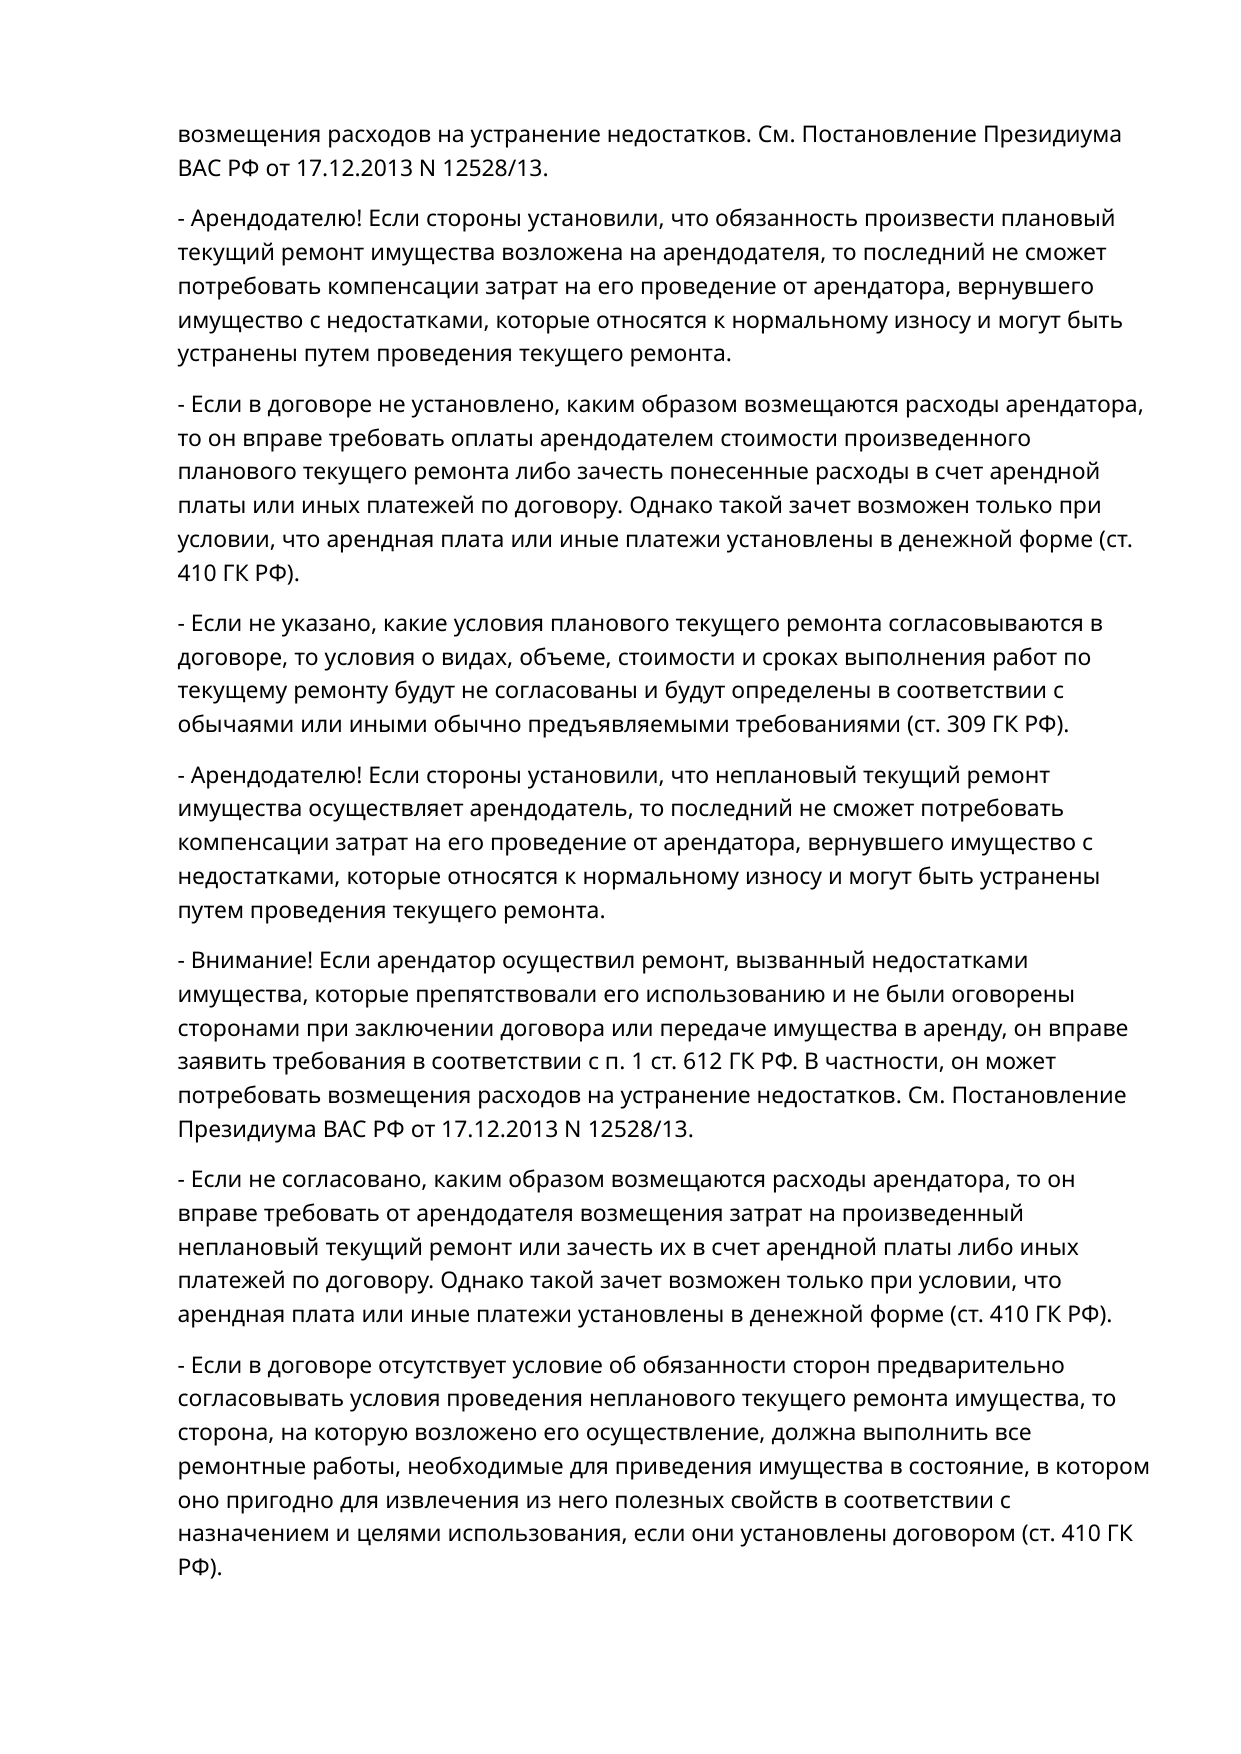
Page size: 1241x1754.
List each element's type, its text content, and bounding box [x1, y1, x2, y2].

text - Арендодателю! Если стороны установили, что обязанность произвести плановый текущий ремонт имущества возложена на арендодателя, то последний не сможет потребовать компенсации затрат на его проведение от арендатора, вернувшего имущество с недостатками, которые относятся к нормальному износу и могут быть устранены путем проведения текущего ремонта. [177, 202, 1152, 368]
text - Если в договоре не установлено, каким образом возмещаются расходы арендатора, то он вправе требовать оплаты арендодателем стоимости произведенного планового текущего ремонта либо зачесть понесенные расходы в счет арендной платы или иных платежей по договору. Однако такой зачет возможен только при условии, что арендная плата или иные платежи установлены в денежной форме (ст. 410 ГК РФ). [177, 388, 1152, 588]
text - Арендодателю! Если стороны установили, что неплановый текущий ремонт имущества осуществляет арендодатель, то последний не сможет потребовать компенсации затрат на его проведение от арендатора, вернувшего имущество с недостатками, которые относятся к нормальному износу и могут быть устранены путем проведения текущего ремонта. [177, 758, 1152, 925]
text - Если не согласовано, каким образом возмещаются расходы арендатора, то он вправе требовать от арендодателя возмещения затрат на произведенный неплановый текущий ремонт или зачесть их в счет арендной платы либо иных платежей по договору. Однако такой зачет возможен только при условии, что арендная плата или иные платежи установлены в денежной форме (ст. 410 ГК РФ). [177, 1163, 1152, 1329]
text - Если не указано, какие условия планового текущего ремонта согласовываются в договоре, то условия о видах, объеме, стоимости и сроках выполнения работ по текущему ремонту будут не согласованы и будут определены в соответствии с обычаями или иными обычно предъявляемыми требованиями (ст. 309 ГК РФ). [177, 607, 1152, 739]
text - Внимание! Если арендатор осуществил ремонт, вызванный недостатками имущества, которые препятствовали его использованию и не были оговорены сторонами при заключении договора или передаче имущества в аренду, он вправе заявить требования в соответствии с п. 1 ст. 612 ГК РФ. В частности, он может потребовать возмещения расходов на устранение недостатков. См. Постановление Президиума ВАС РФ от 17.12.2013 N 12528/13. [177, 944, 1152, 1144]
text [177, 118, 1152, 183]
text - Если в договоре отсутствует условие об обязанности сторон предварительно согласовывать условия проведения непланового текущего ремонта имущества, то сторона, на которую возложено его осуществление, должна выполнить все ремонтные работы, необходимые для приведения имущества в состояние, в котором оно пригодно для извлечения из него полезных свойств в соответствии с назначением и целями использования, если они установлены договором (ст. 410 ГК РФ). [177, 1348, 1152, 1582]
